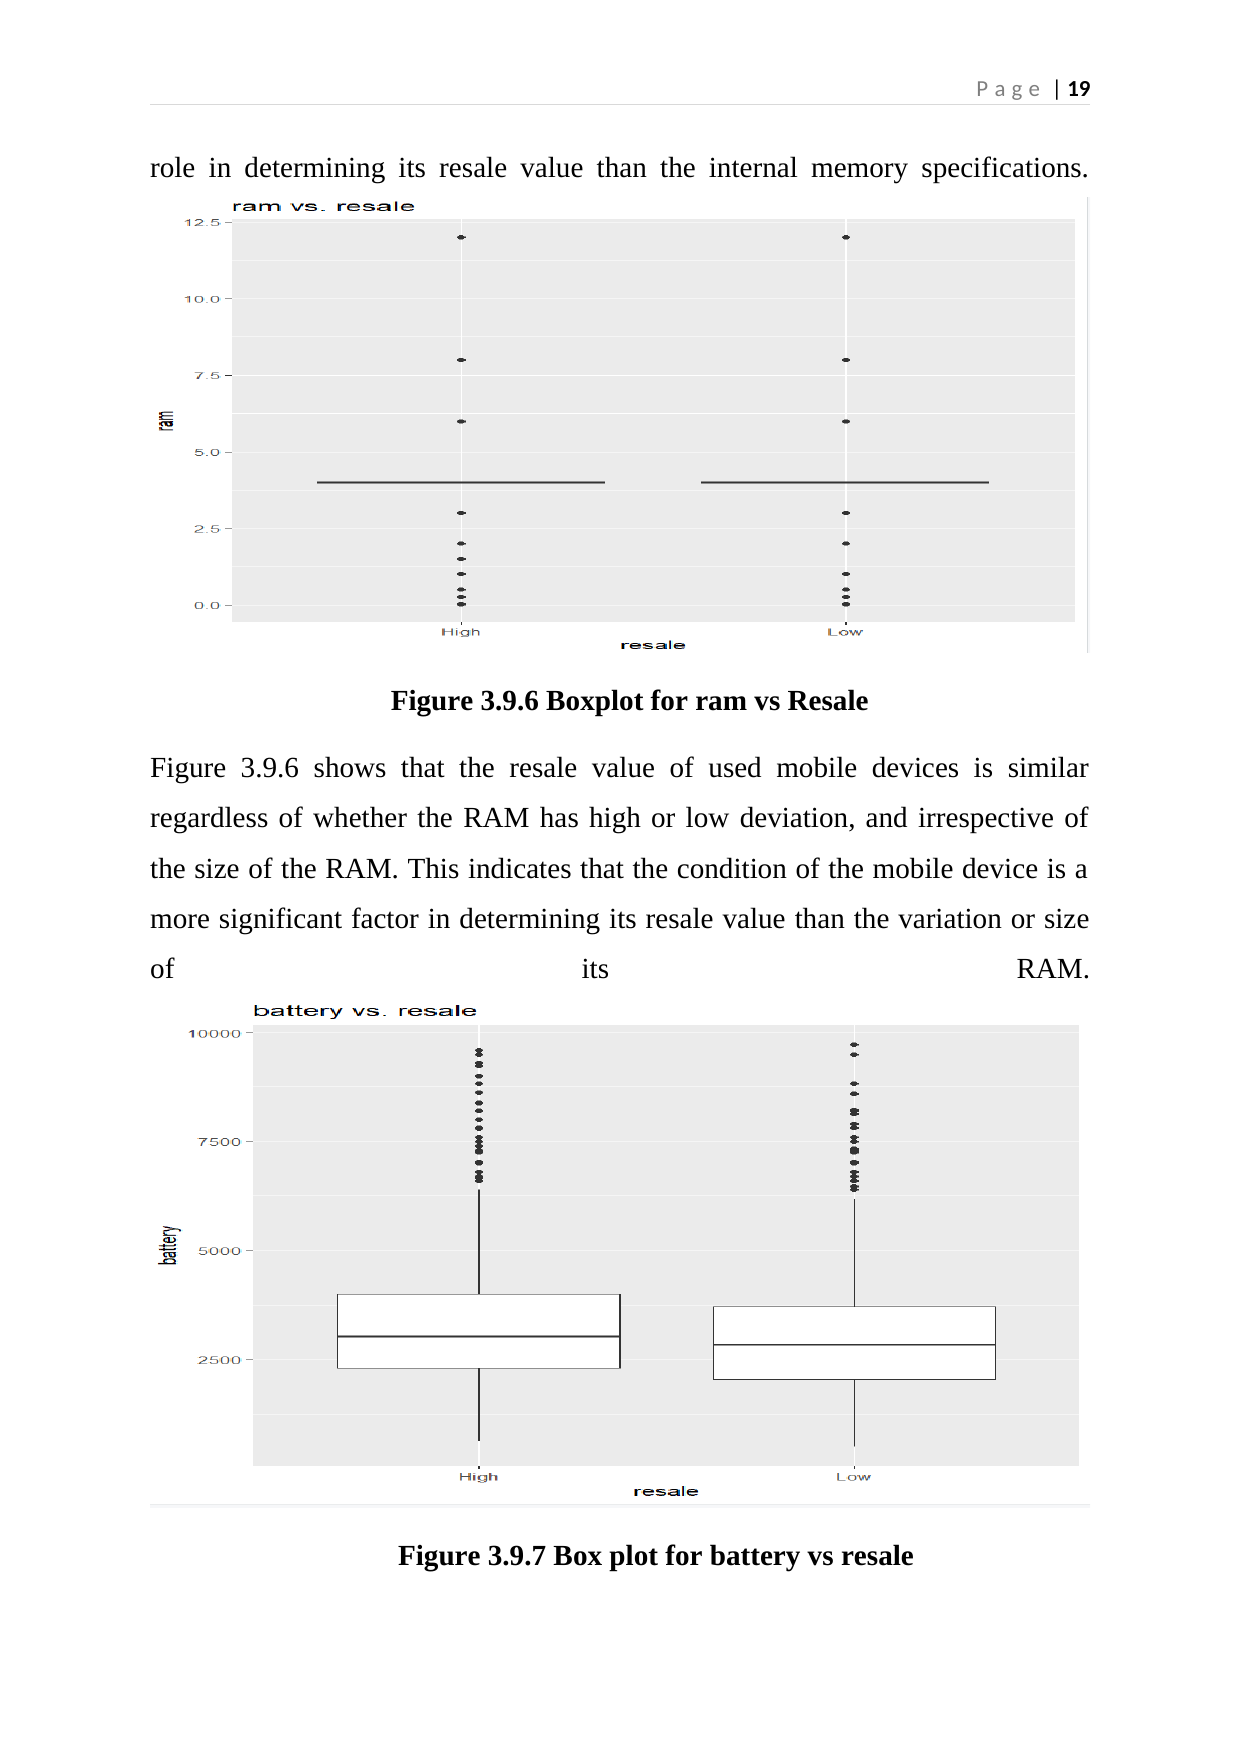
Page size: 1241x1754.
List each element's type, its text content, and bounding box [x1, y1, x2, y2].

picture [150, 998, 1091, 1508]
text Figure 3.9.6 shows that the resale value of used mobile devices is similar regardless of whether the RAM has high or low deviation, and irrespective of the size of the RAM. This indicates that the condition of the mobile device is a more significant factor in determining its resale value than the variation or size of its RAM. [150, 750, 1090, 998]
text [150, 150, 1090, 197]
text Figure 3.9.7 Box plot for battery vs resale [150, 1538, 1090, 1572]
picture [150, 197, 1091, 653]
text Figure 3.9.6 Boxplot for ram vs Resale [150, 683, 1090, 717]
